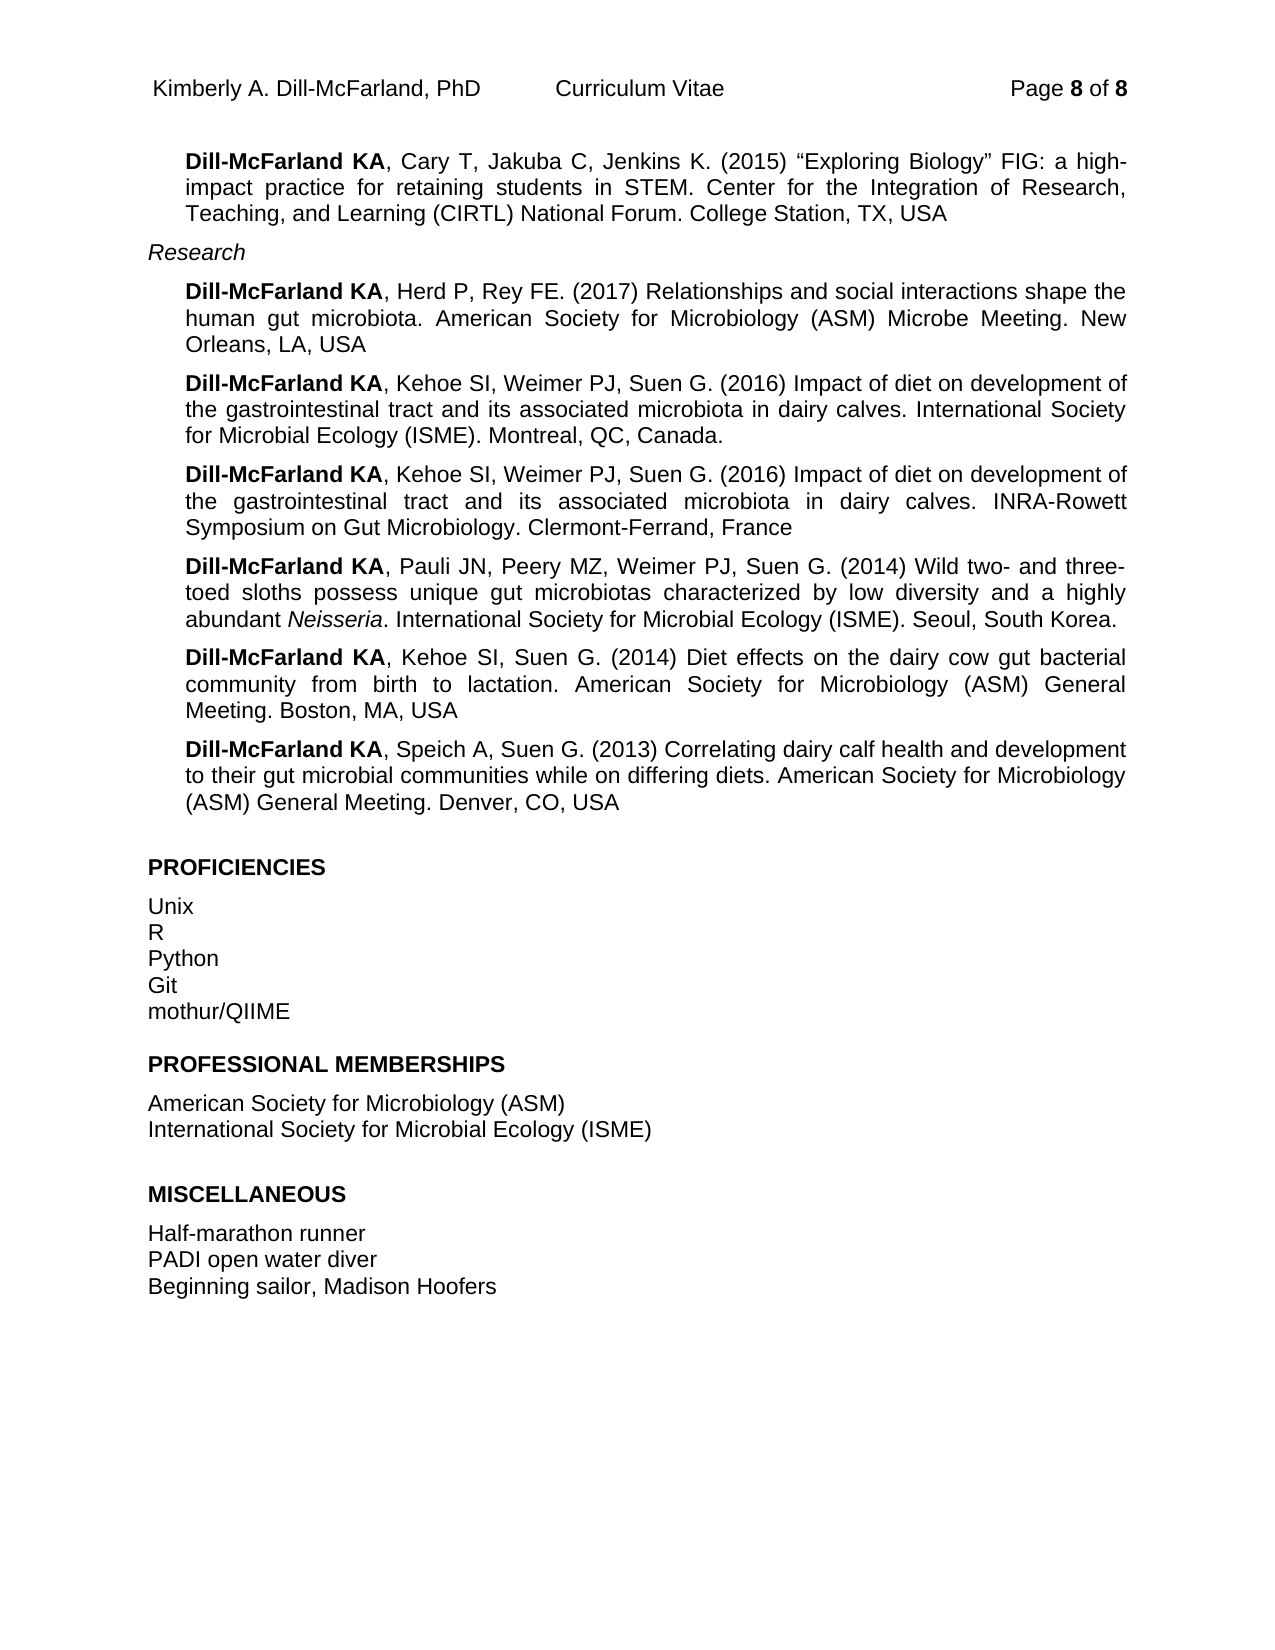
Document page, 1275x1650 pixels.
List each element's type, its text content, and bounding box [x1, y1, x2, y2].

text International Society for Microbial Ecology (ISME) [148, 1116, 1127, 1142]
text Dill-McFarland KA, Kehoe SI, Weimer PJ, Suen G. (2016) Impact of diet on development of the gastrointestinal tract and its associated microbiota in dairy calves. International Society for Microbial Ecology (ISME). Montreal, QC, Canada. [185, 370, 1127, 449]
text PADI open water diver [148, 1246, 1127, 1273]
text Dill-McFarland KA, Cary T, Jakuba C, Jenkins K. (2015) “Exploring Biology” FIG: a high-impact practice for retaining students in STEM. Center for the Integration of Research, Teaching, and Learning (CIRTL) National Forum. College Station, TX, USA [185, 148, 1127, 227]
text Beginning sailor, Madison Hoofers [148, 1273, 1127, 1299]
text Dill-McFarland KA, Herd P, Rey FE. (2017) Relationships and social interactions shape the human gut microbiota. American Society for Microbiology (ASM) Microbe Meeting. New Orleans, LA, USA [185, 278, 1127, 357]
text Research [148, 239, 1127, 266]
text Half-marathon runner [148, 1220, 1127, 1246]
text Dill-McFarland KA, Pauli JN, Peery MZ, Weimer PJ, Suen G. (2014) Wild two- and three-toed sloths possess unique gut microbiotas characterized by low diversity and a highly abundant Neisseria. International Society for Microbial Ecology (ISME). Seoul, South Korea. [185, 553, 1127, 632]
text R [148, 919, 1127, 945]
text MISCELLANEOUS [148, 1181, 1127, 1208]
text Git [148, 972, 1127, 998]
text Dill-McFarland KA, Kehoe SI, Suen G. (2014) Diet effects on the dairy cow gut bacterial community from birth to lactation. American Society for Microbiology (ASM) General Meeting. Boston, MA, USA [185, 644, 1127, 723]
text PROFESSIONAL MEMBERSHIPS [148, 1051, 1127, 1077]
text mothur/QIIME [148, 998, 1127, 1024]
text Dill-McFarland KA, Speich A, Suen G. (2013) Correlating dairy calf health and development to their gut microbial communities while on differing diets. American Society for Microbiology (ASM) General Meeting. Denver, CO, USA [185, 736, 1127, 815]
text PROFICIENCIES [148, 854, 1127, 880]
text Unix [148, 893, 1127, 919]
text American Society for Microbiology (ASM) [148, 1090, 1127, 1116]
text Python [148, 945, 1127, 972]
text Dill-McFarland KA, Kehoe SI, Weimer PJ, Suen G. (2016) Impact of diet on development of the gastrointestinal tract and its associated microbiota in dairy calves. INRA-Rowett Symposium on Gut Microbiology. Clermont-Ferrand, France [185, 461, 1127, 540]
